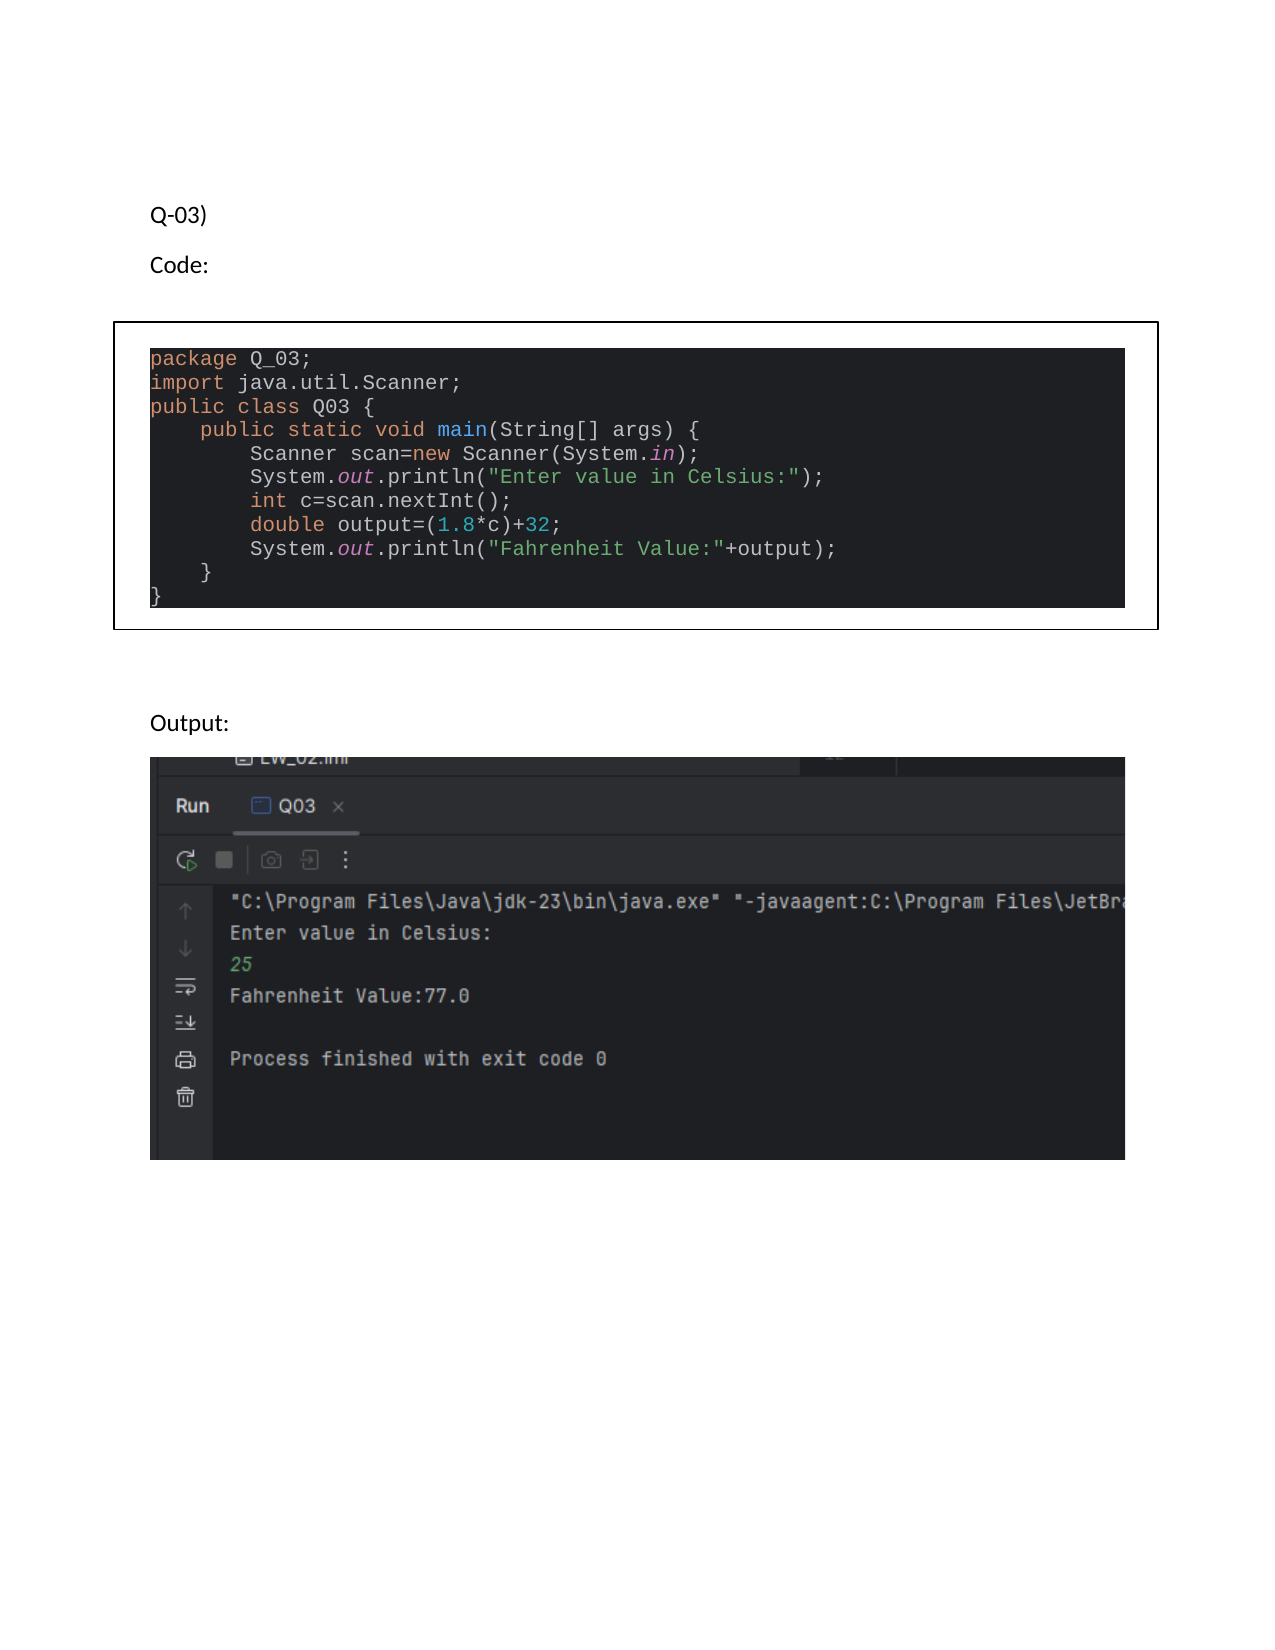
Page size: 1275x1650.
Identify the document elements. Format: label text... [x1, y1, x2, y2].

picture [150, 757, 1125, 1160]
text Code: [150, 249, 1125, 280]
text package Q_03; import java.util.Scanner; public class Q03 { public static void main(String[] args) { Scanner scan=new Scanner(System.in); System.out.println("Enter value in Celsius:"); int c=scan.nextInt(); double output=(1.8*c)+32; System.out.println("Fahrenheit Value:"+output); } } [150, 348, 1125, 608]
text Q-03) [150, 199, 1125, 230]
text Output: [150, 708, 1125, 738]
